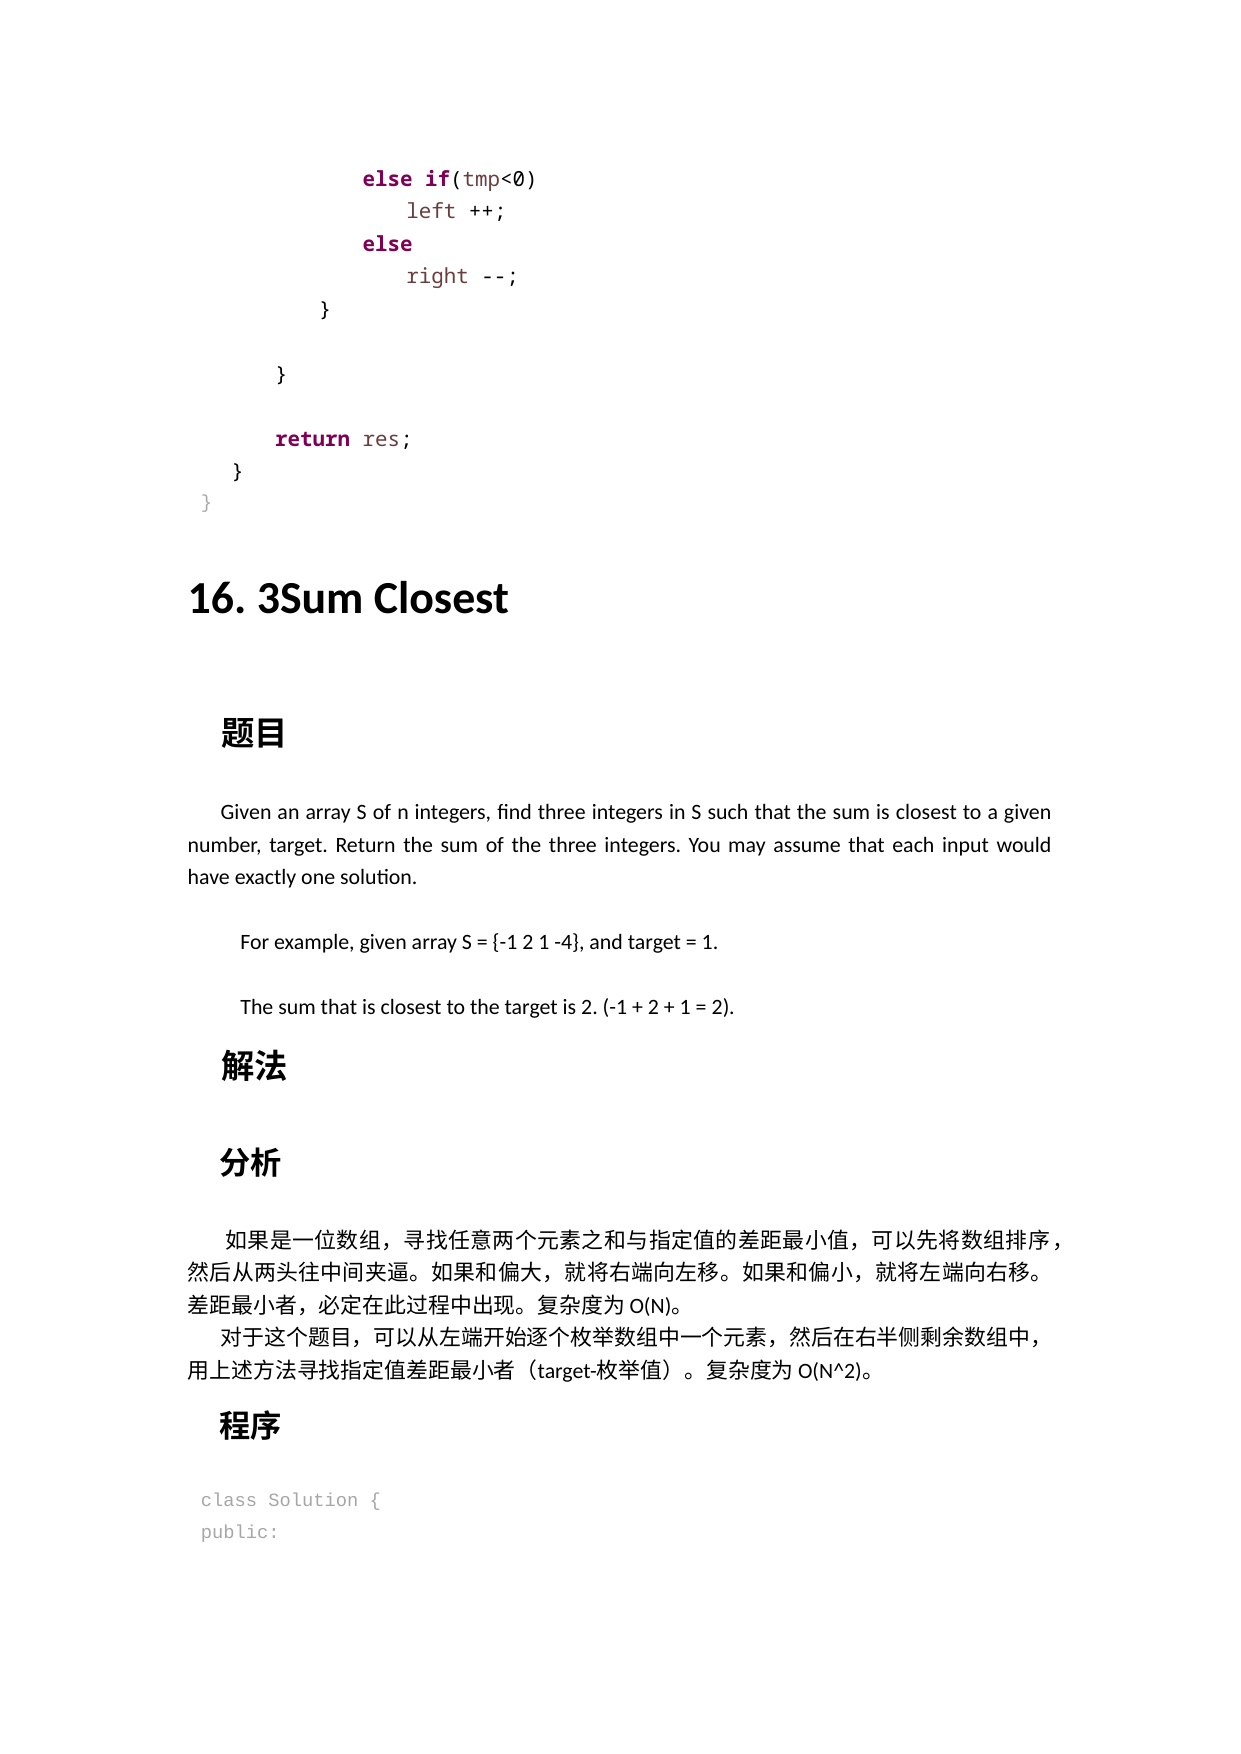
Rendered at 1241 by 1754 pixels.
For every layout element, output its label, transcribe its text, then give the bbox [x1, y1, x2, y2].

text For example, given array S = {-1 2 1 -4}, and target = 1. [187, 925, 1053, 958]
text return res; [187, 422, 1053, 454]
text 如果是一位数组，寻找任意两个元素之和与指定值的差距最小值，可以先将数组排序，然后从两头往中间夹逼。如果和偏大，就将右端向左移。如果和偏小，就将左端向右移。差距最小者，必定在此过程中出现。复杂度为O(N)。 [187, 1222, 1053, 1320]
text left ++; [187, 194, 1053, 227]
text 对于这个题目，可以从左端开始逐个枚举数组中一个元素，然后在右半侧剩余数组中，用上述方法寻找指定值差距最小者（target-枚举值）。复杂度为O(N^2)。 [187, 1320, 1053, 1385]
subtitle 题目 [187, 698, 1053, 763]
text else if(tmp<0) [187, 162, 1053, 194]
subtitle 程序 [187, 1391, 1053, 1456]
text right --; [187, 259, 1053, 292]
subtitle 分析 [187, 1128, 1053, 1193]
text } [187, 454, 1053, 487]
text else [187, 227, 1053, 259]
text } [187, 292, 1053, 324]
text The sum that is closest to the target is 2. (-1 + 2 + 1 = 2). [187, 990, 1053, 1023]
text class Solution { [201, 1485, 1039, 1517]
text } [187, 357, 1053, 389]
subtitle 3Sum Closest [187, 564, 1053, 629]
text } [201, 487, 1039, 519]
text Given an array S of n integers, find three integers in S such that the sum is closest to a given number, target. Return the sum of the three integers. You may assume that each input would have exactly one solution. [187, 795, 1053, 893]
text public: [201, 1517, 1039, 1550]
subtitle 解法 [187, 1031, 1053, 1096]
